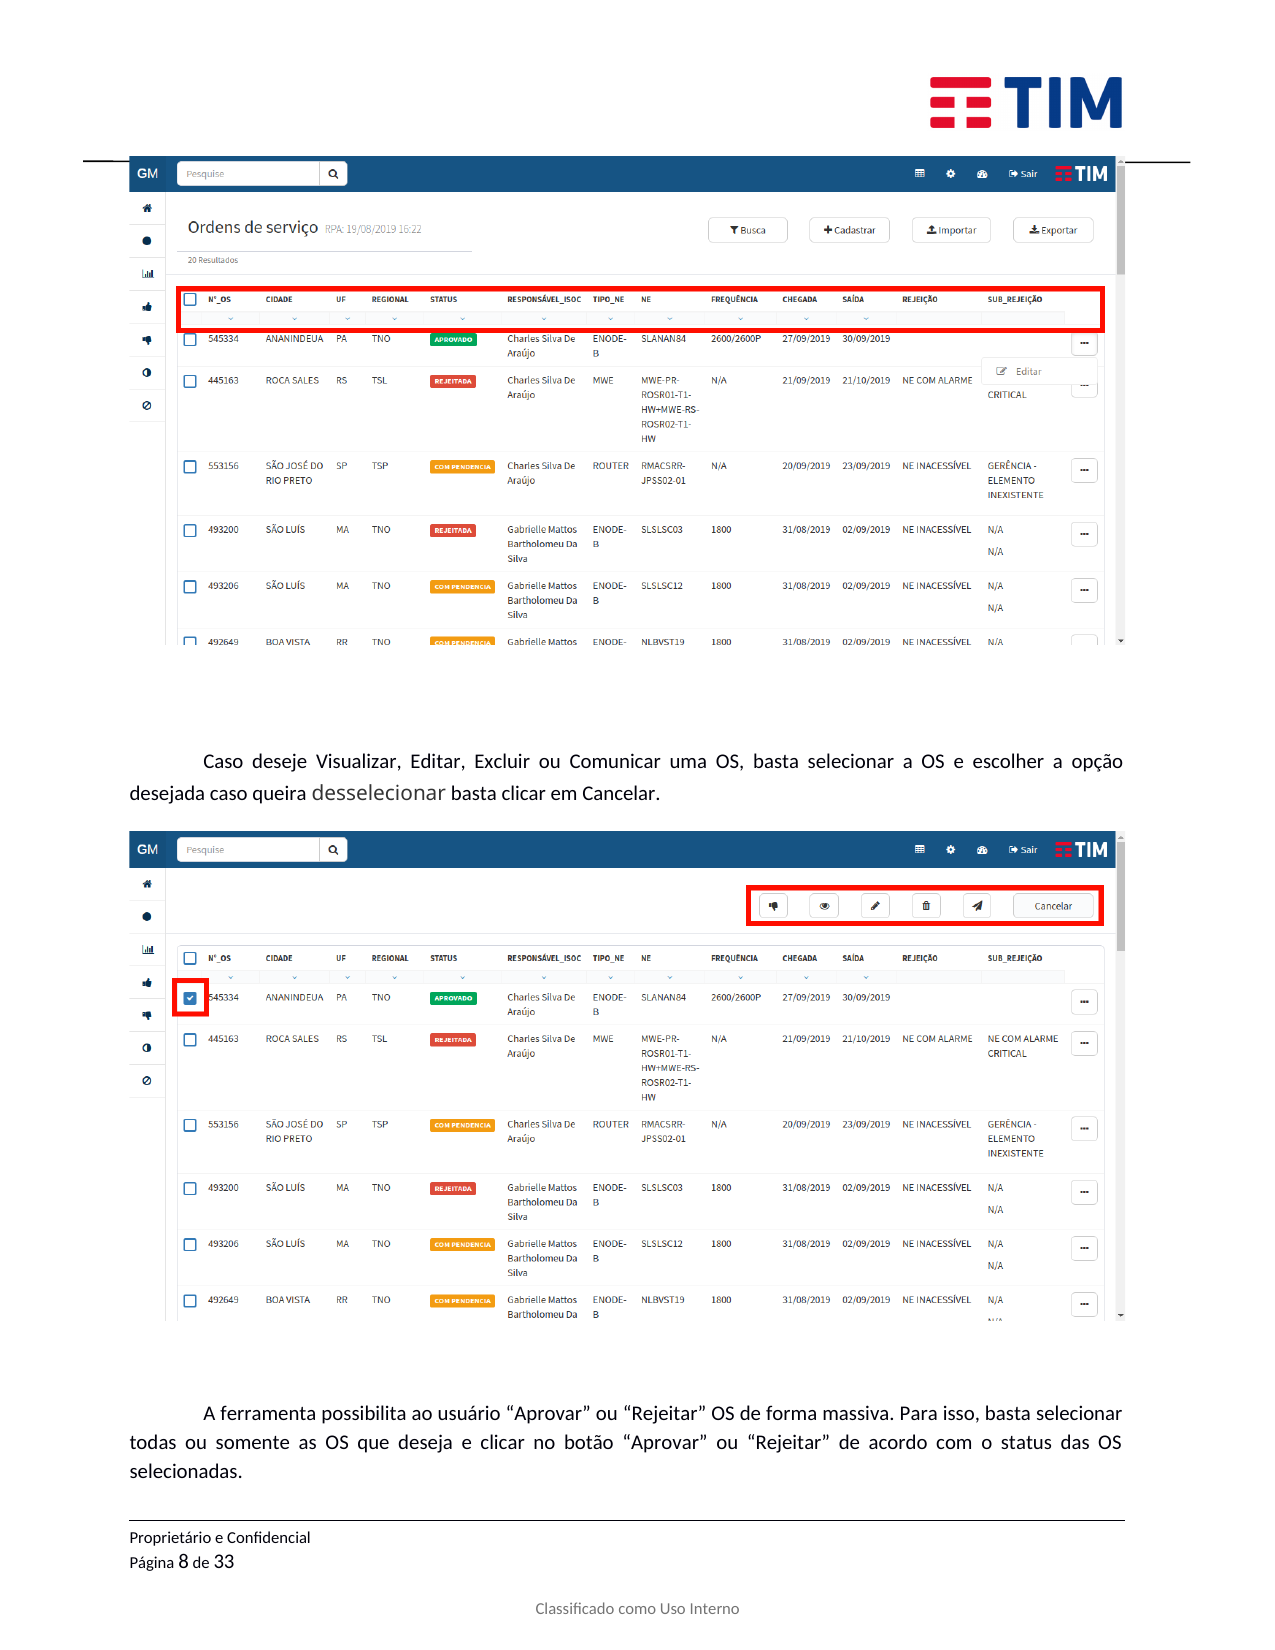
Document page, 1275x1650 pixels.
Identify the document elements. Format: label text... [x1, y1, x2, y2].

text A ferramenta possibilita ao usuário “Aprovar” ou “Rejeitar” OS de forma massiva. Para isso, basta selecionar todas ou somente as OS que deseja e clicar no botão “Aprovar” ou “Rejeitar” de acordo com o status das OS selecionadas. [129, 1400, 1125, 1483]
picture [129, 831, 1125, 1321]
picture [129, 156, 1125, 645]
picture [926, 73, 1125, 131]
text Caso deseje Visualizar, Editar, Excluir ou Comunicar uma OS, basta selecionar a OS e escolher a opção desejada caso queira desselecionar basta clicar em Cancelar. [129, 748, 1125, 806]
